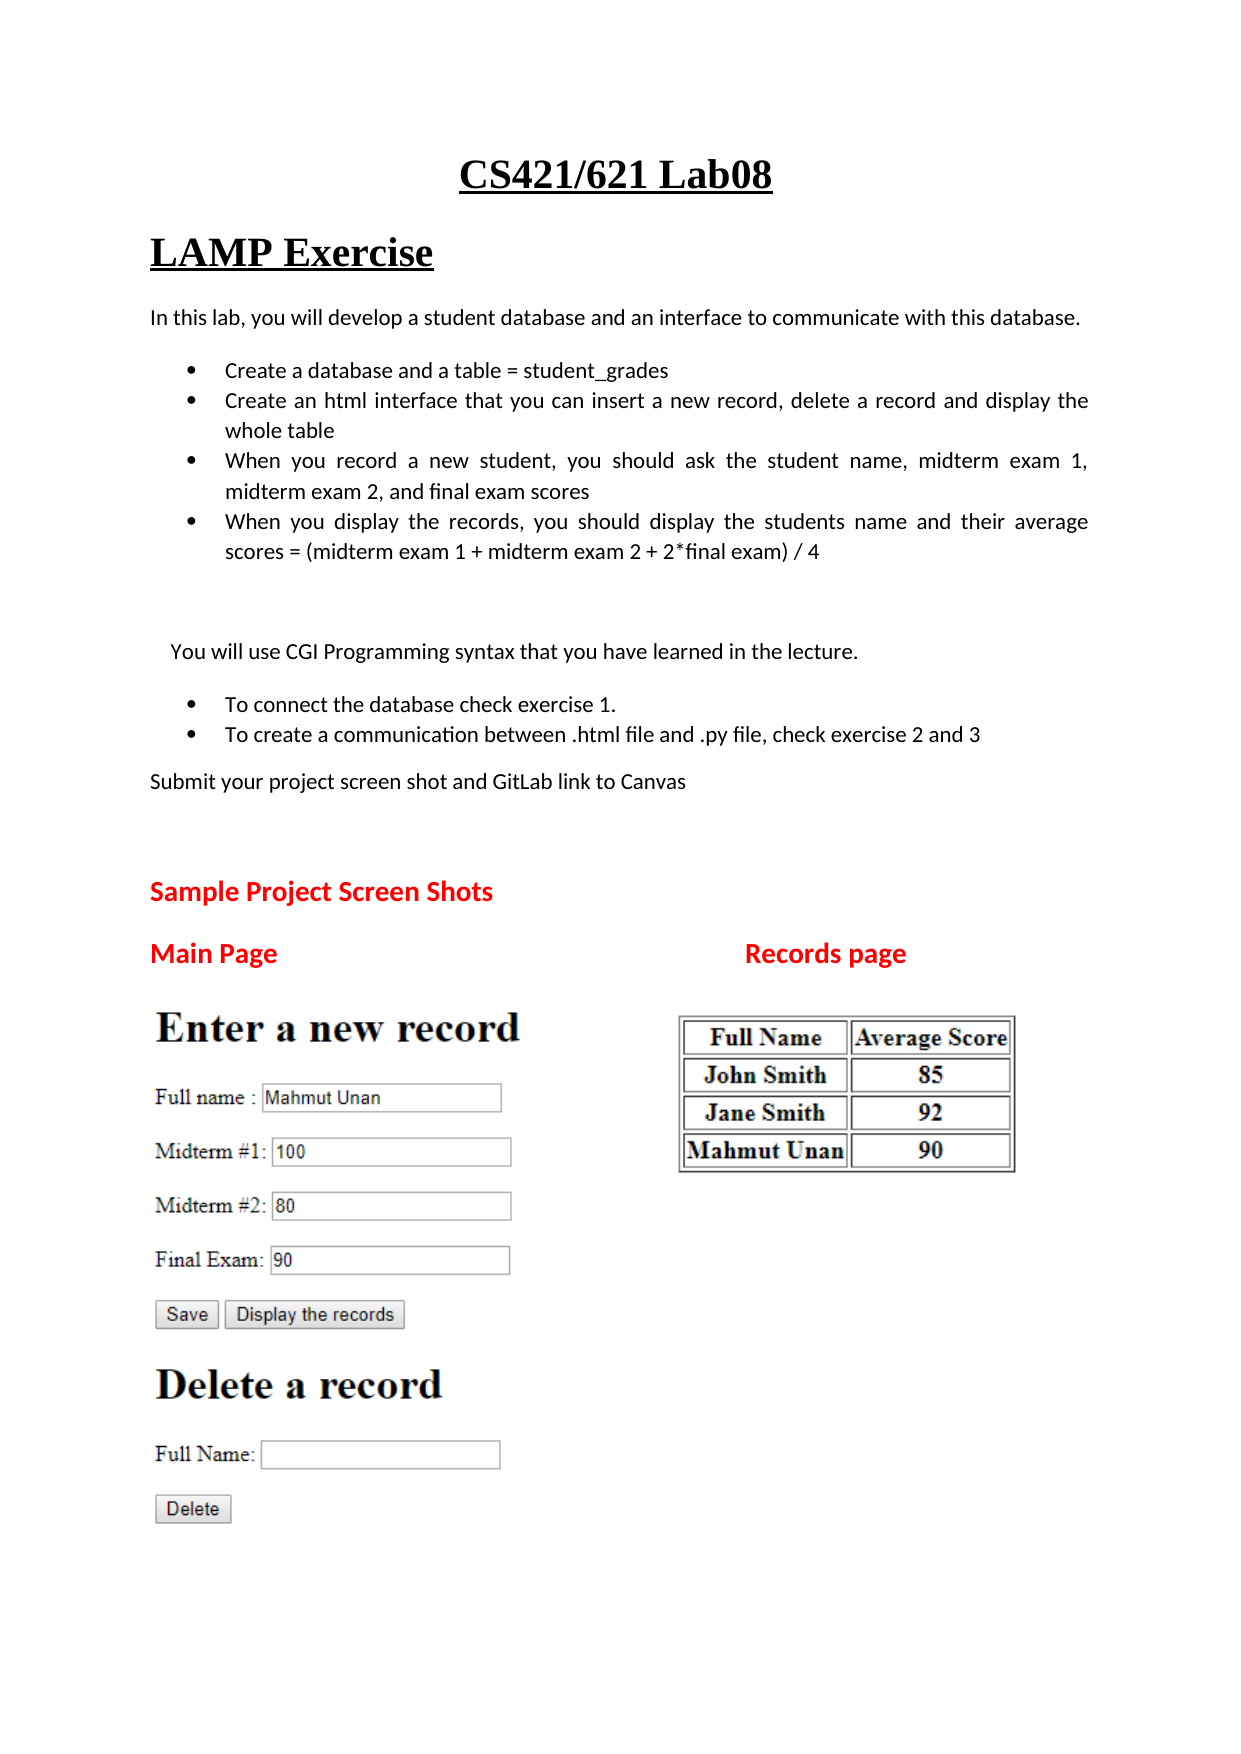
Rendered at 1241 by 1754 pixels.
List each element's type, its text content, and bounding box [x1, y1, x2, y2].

text Submit your project screen shot and GitLab link to Canvas [150, 767, 1090, 795]
list Create a database and a table = student_grades [187, 356, 1090, 384]
list To connect the database check exercise 1. [187, 690, 1090, 718]
text In this lab, you will develop a student database and an interface to communicate with this database. [150, 303, 1090, 331]
picture [150, 996, 577, 1546]
list To create a communication between .html file and .py file, check exercise 2 and 3 [187, 720, 1090, 748]
list When you display the records, you should display the students name and their average scores = (midterm exam 1 + midterm exam 2 + 2*final exam) / 4 [187, 507, 1090, 565]
text Sample Project Screen Shots [150, 873, 1090, 909]
text Main Page Records page [150, 935, 1090, 971]
picture [671, 1008, 1058, 1212]
text CS421/621 Lab08 [141, 150, 1090, 198]
list Create an html interface that you can insert a new record, delete a record and display the whole table [187, 386, 1090, 444]
list When you record a new student, you should ask the student name, midterm exam 1, midterm exam 2, and final exam scores [187, 447, 1090, 505]
text LAMP Exercise [150, 227, 1090, 275]
text You will use CGI Programming syntax that you have learned in the lecture. [150, 637, 1090, 665]
